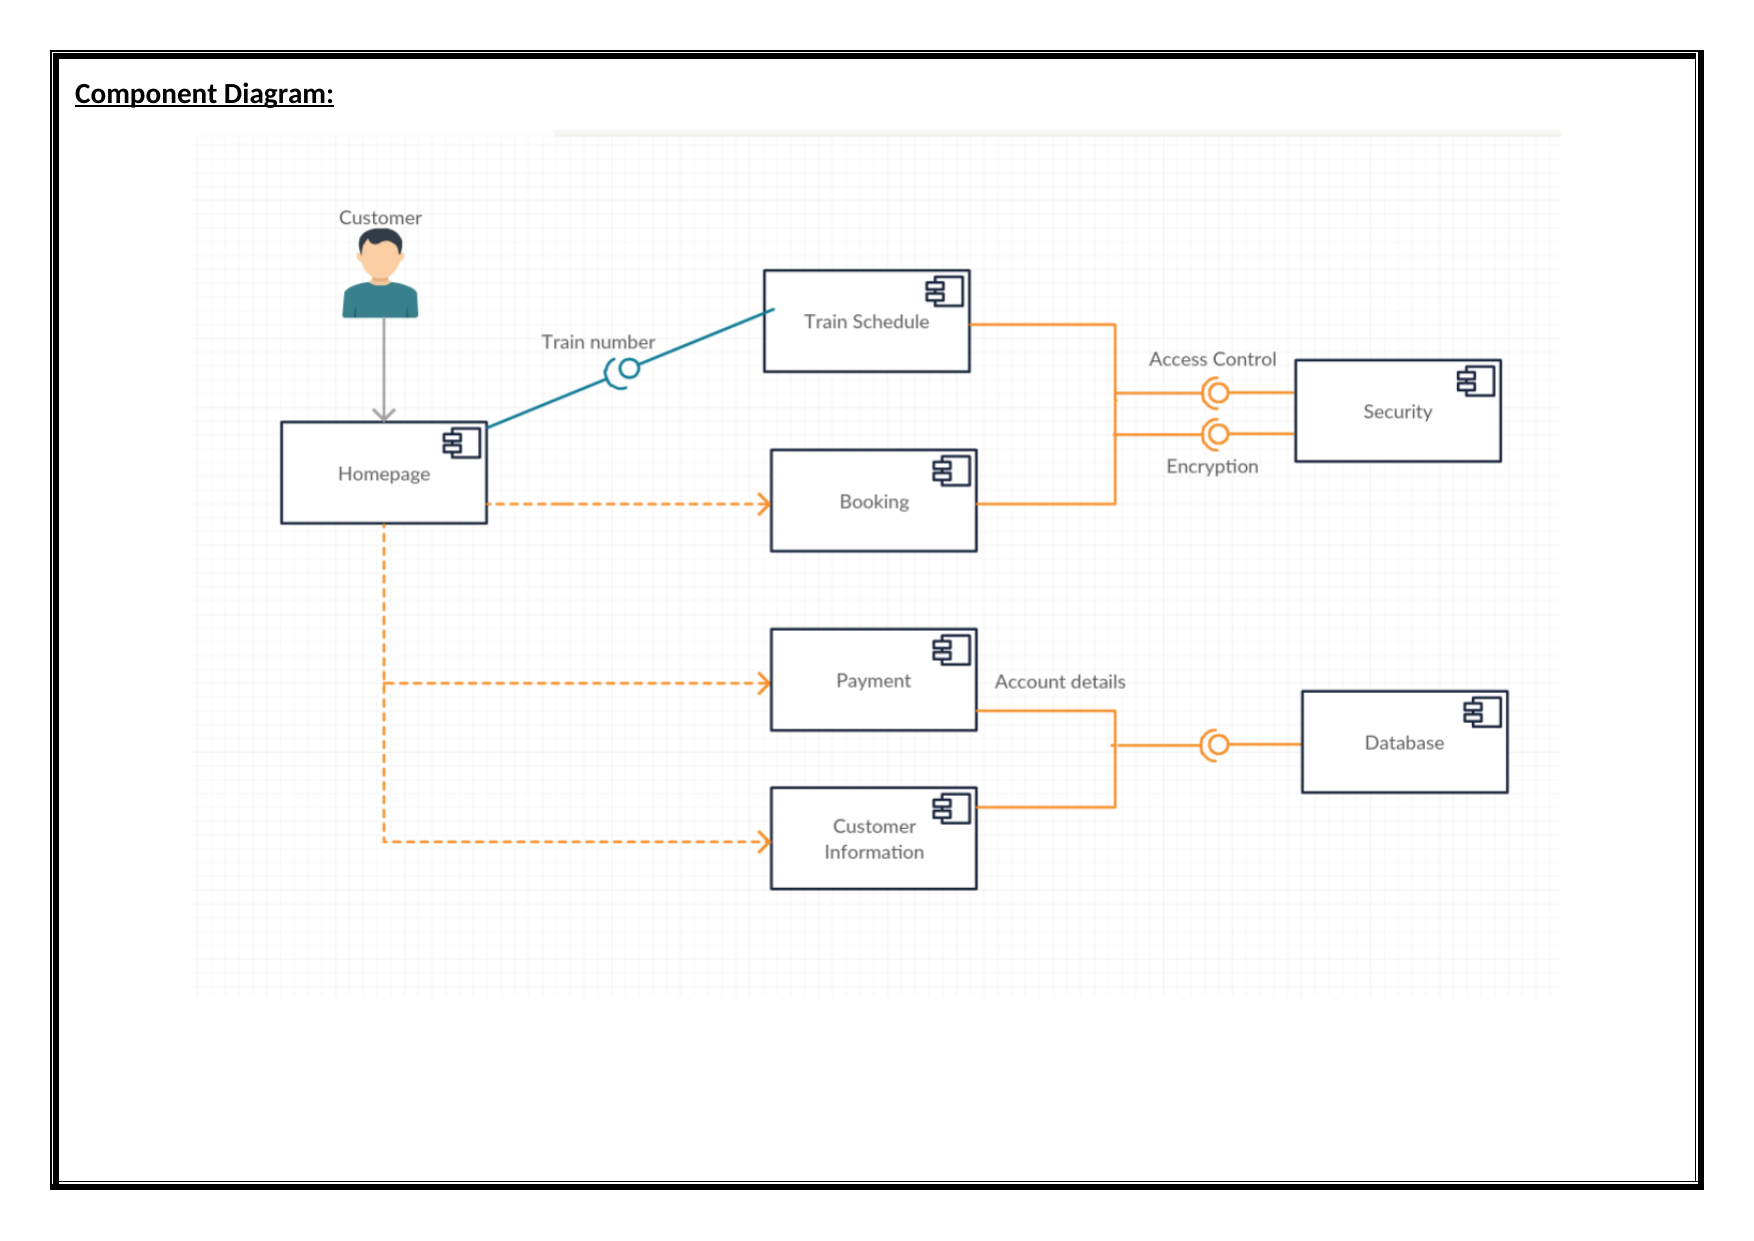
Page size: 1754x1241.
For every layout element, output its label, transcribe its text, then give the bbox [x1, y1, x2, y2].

text Component Diagram: [75, 75, 1679, 111]
picture [192, 130, 1562, 997]
